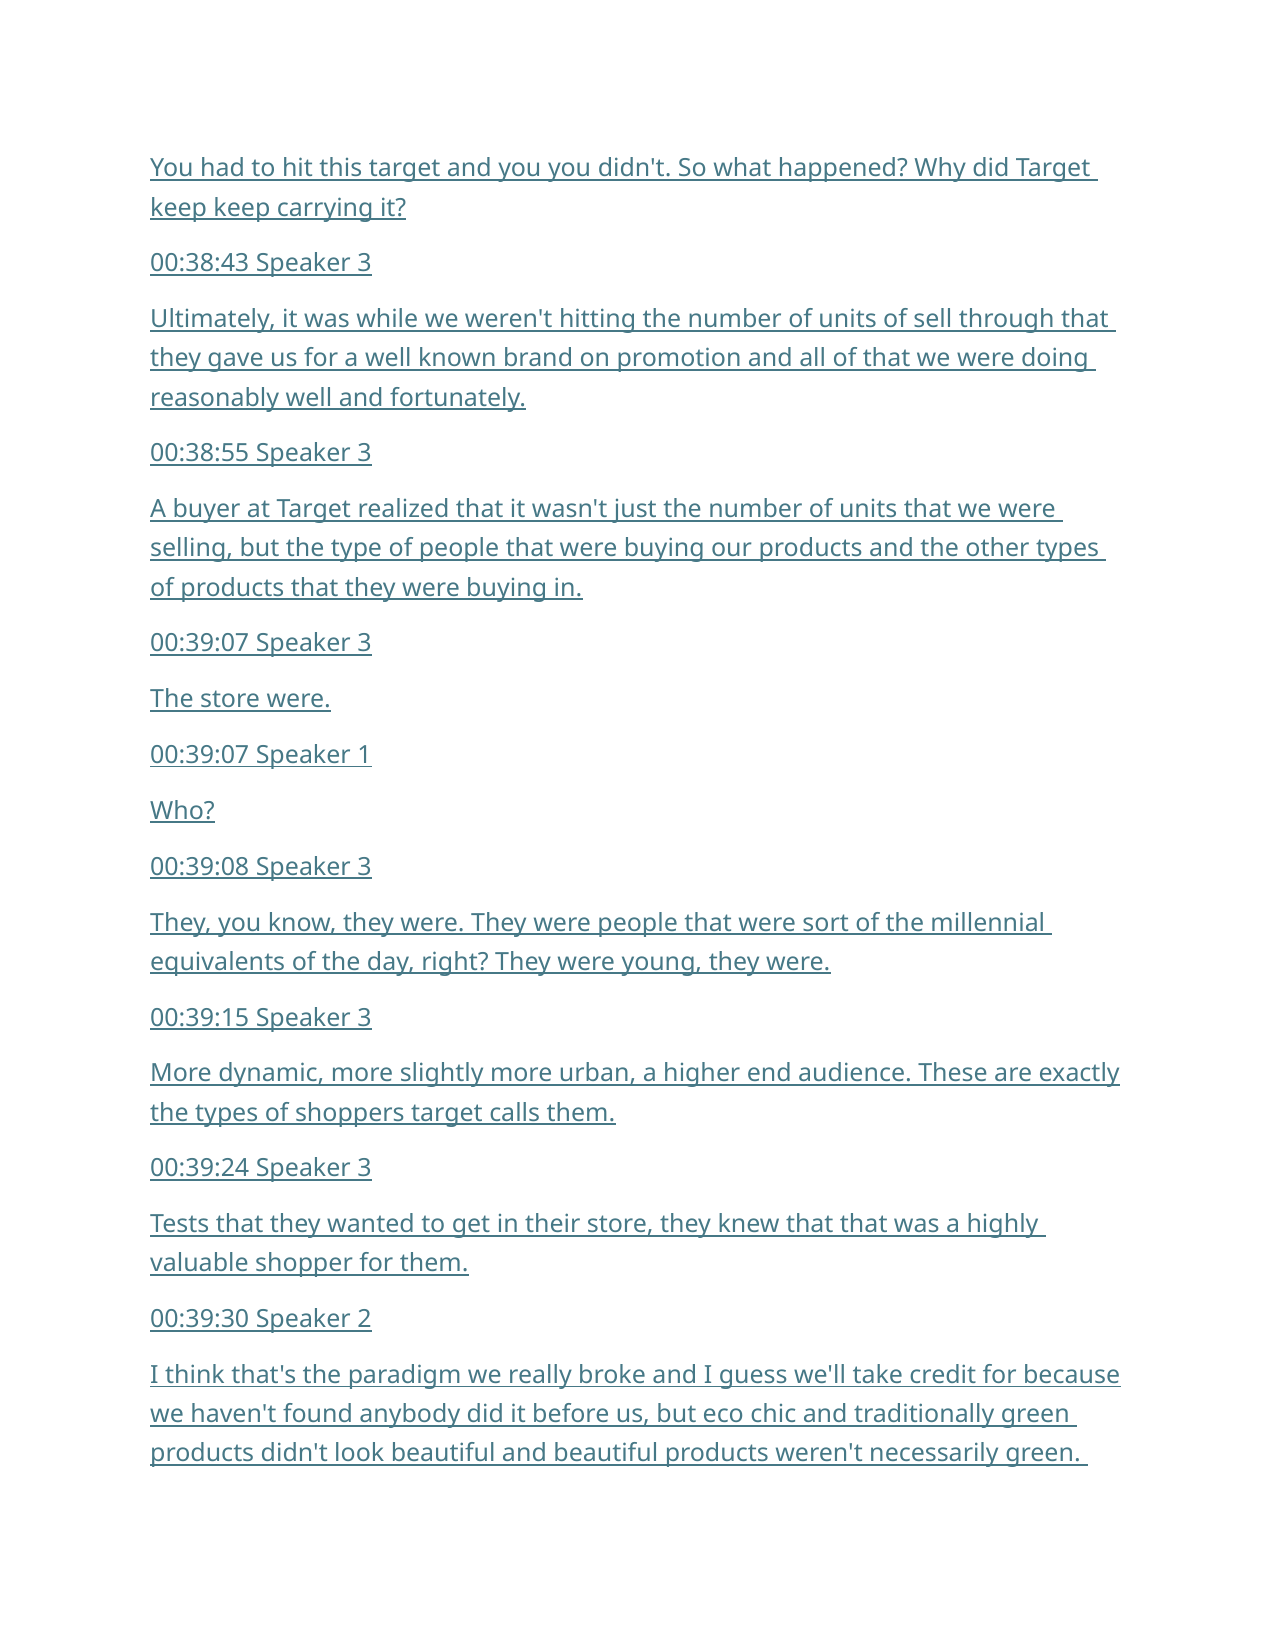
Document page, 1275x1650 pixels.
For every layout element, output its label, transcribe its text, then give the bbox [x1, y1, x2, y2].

text 00:39:15 Speaker 3 [150, 999, 1125, 1033]
text 00:39:07 Speaker 3 [150, 625, 1125, 659]
text 00:38:43 Speaker 3 [150, 245, 1125, 279]
text A buyer at Target realized that it wasn't just the number of units that we were selling, but the type of people that were buying our products and the other types of products that they were buying in. [150, 491, 1125, 603]
text Who? [150, 792, 1125, 827]
text Ultimately, it was while we weren't hitting the number of units of sell through that they gave us for a well known brand on promotion and all of that we were doing reasonably well and fortunately. [150, 301, 1125, 413]
text They, you know, they were. They were people that were sort of the millennial equivalents of the day, right? They were young, they were. [150, 904, 1125, 977]
text 00:39:08 Speaker 3 [150, 848, 1125, 882]
text 00:38:55 Speaker 3 [150, 435, 1125, 469]
text Tests that they wanted to get in their store, they knew that that was a highly valuable shopper for them. [150, 1206, 1125, 1279]
text 00:39:07 Speaker 1 [150, 737, 1125, 771]
text More dynamic, more slightly more urban, a higher end audience. These are exactly the types of shoppers target calls them. [150, 1055, 1125, 1128]
text The store were. [150, 681, 1125, 715]
text 00:39:24 Speaker 3 [150, 1150, 1125, 1184]
text 00:39:30 Speaker 2 [150, 1301, 1125, 1335]
text You had to hit this target and you you didn't. So what happened? Why did Target keep keep carrying it? [150, 150, 1125, 223]
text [150, 1357, 1125, 1469]
